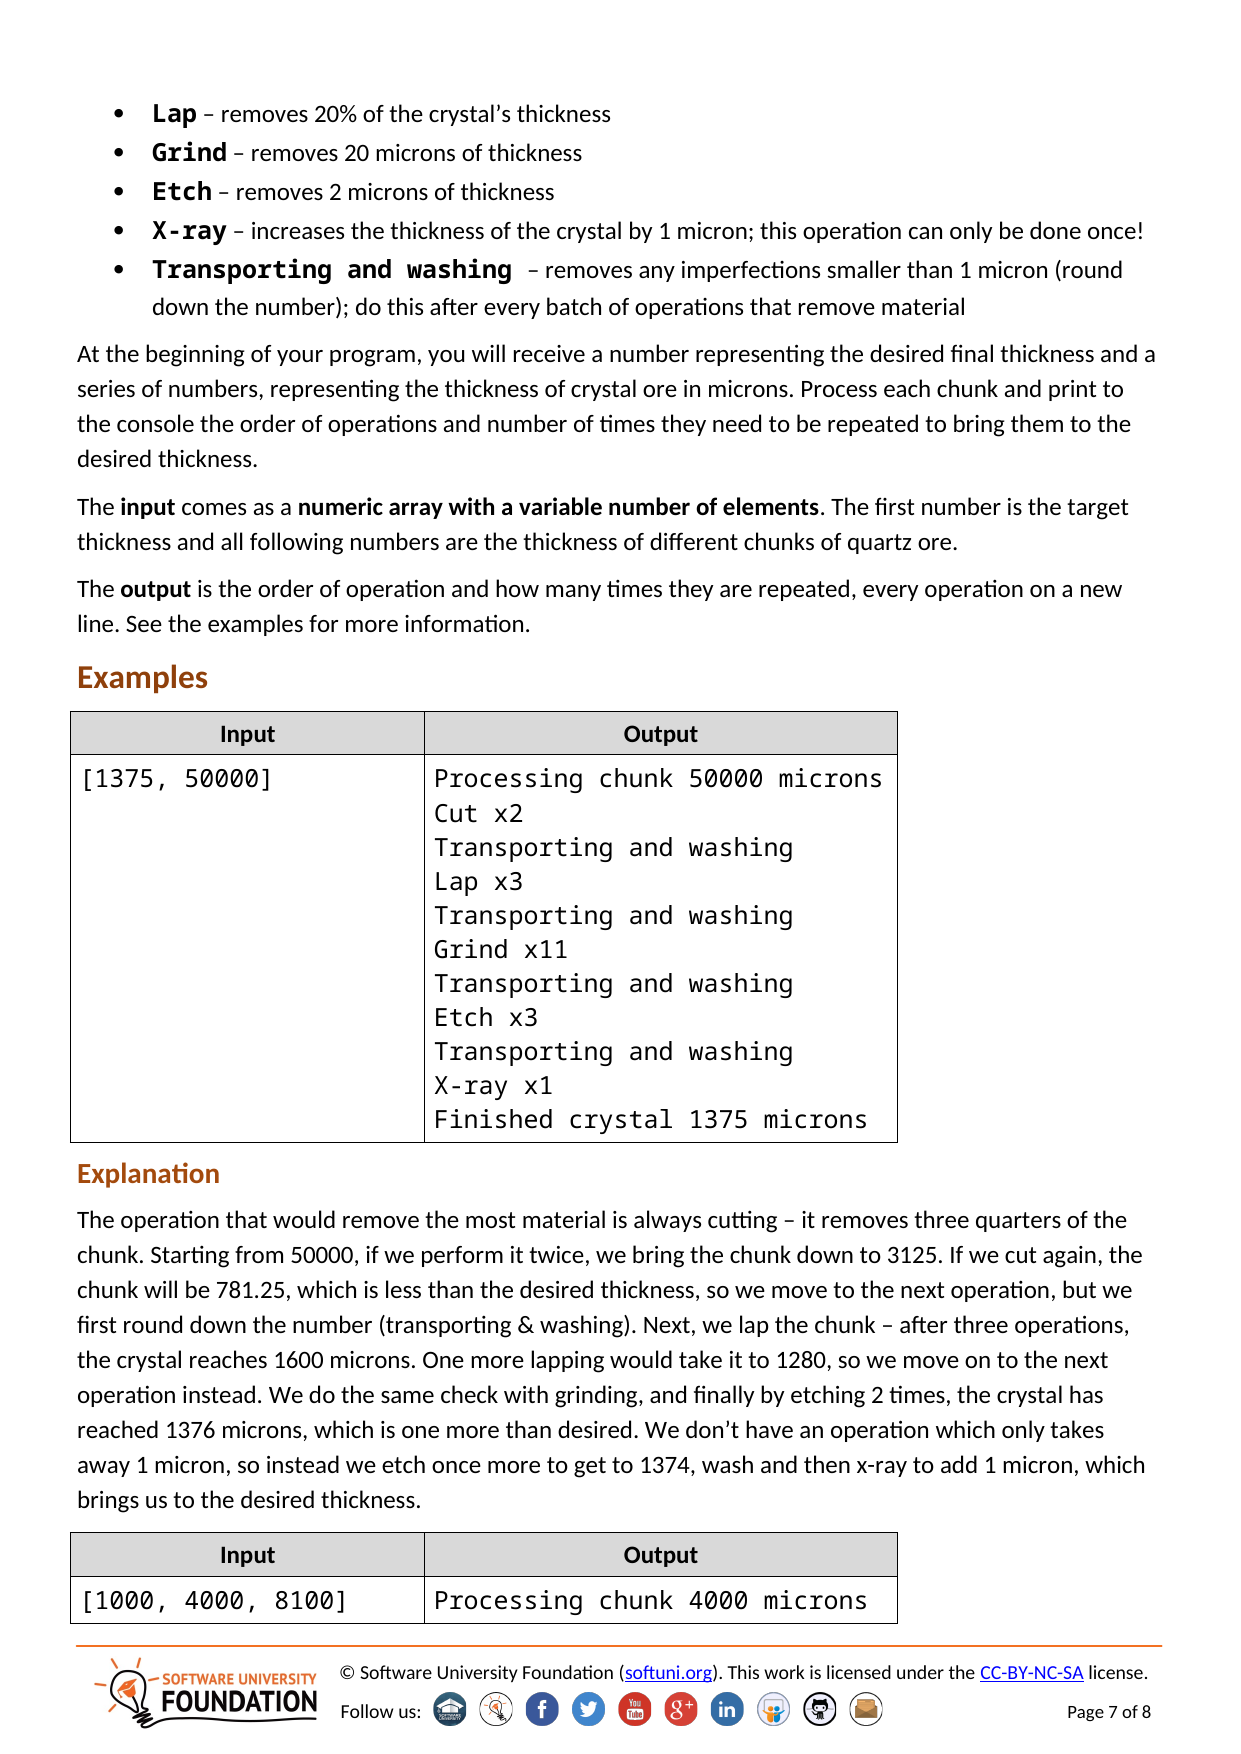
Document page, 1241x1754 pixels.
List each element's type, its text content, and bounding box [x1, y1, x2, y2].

text The output is the order of operation and how many times they are repeated, every operation on a new line. See the examples for more information. [77, 573, 1163, 639]
text At the beginning of your program, you will receive a number representing the desired final thickness and a series of numbers, representing the thickness of crystal ore in microns. Process each chunk and print to the console the order of operations and number of times they need to be repeated to bring them to the desired thickness. [77, 338, 1163, 474]
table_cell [425, 1577, 897, 1622]
table_header Input [71, 1533, 424, 1576]
list Etch – removes 2 microns of thickness [114, 174, 1163, 208]
list Grind – removes 20 microns of thickness [114, 134, 1163, 169]
picture [757, 1692, 790, 1726]
picture [664, 1692, 698, 1726]
picture [803, 1692, 837, 1726]
table_header Output [425, 1533, 897, 1576]
text The operation that would remove the most material is always cutting – it removes three quarters of the chunk. Starting from 50000, if we perform it twice, we bring the chunk down to 3125. If we cut again, the chunk will be 781.25, which is less than the desired thickness, so we move to the next operation, but we first round down the number (transporting & washing). Next, we lap the chunk – after three operations, the crystal reaches 1600 microns. One more lapping would take it to 1280, so we move on to the next operation instead. We do the same check with grinding, and finally by etching 2 times, the crystal has reached 1376 microns, which is one more than desired. We don’t have an operation which only takes away 1 micron, so instead we etch once more to get to 1374, wash and then x-ray to add 1 micron, which brings us to the desired thickness. [77, 1204, 1163, 1515]
subtitle Examples [77, 656, 1163, 696]
table_cell Processing chunk 50000 microns Cut x2 Transporting and washing Lap x3 Transporting and washing Grind x11 Transporting and washing Etch x3 Transporting and washing X-ray x1 Finished crystal 1375 microns [425, 755, 897, 1142]
table_header Input [71, 712, 424, 754]
list Lap – removes 20% of the crystal’s thickness [114, 95, 1163, 129]
picture [433, 1692, 467, 1726]
picture [849, 1692, 883, 1726]
list Transporting and washing – removes any imperfections smaller than 1 micron (round down the number); do this after every batch of operations that remove material [114, 252, 1163, 321]
picture [525, 1692, 559, 1726]
table_cell [1375, 50000] [71, 755, 424, 1142]
picture [572, 1692, 605, 1726]
picture [710, 1692, 744, 1726]
subtitle Explanation [77, 1155, 1163, 1191]
picture [618, 1692, 652, 1726]
table_header Output [425, 712, 897, 754]
table_cell [1000, 4000, 8100] [71, 1577, 424, 1622]
picture [93, 1656, 317, 1729]
picture [479, 1692, 513, 1726]
list X-ray – increases the thickness of the crystal by 1 micron; this operation can only be done once! [114, 213, 1163, 247]
text The input comes as a numeric array with a variable number of elements. The first number is the target thickness and all following numbers are the thickness of different chunks of quartz ore. [77, 491, 1163, 556]
